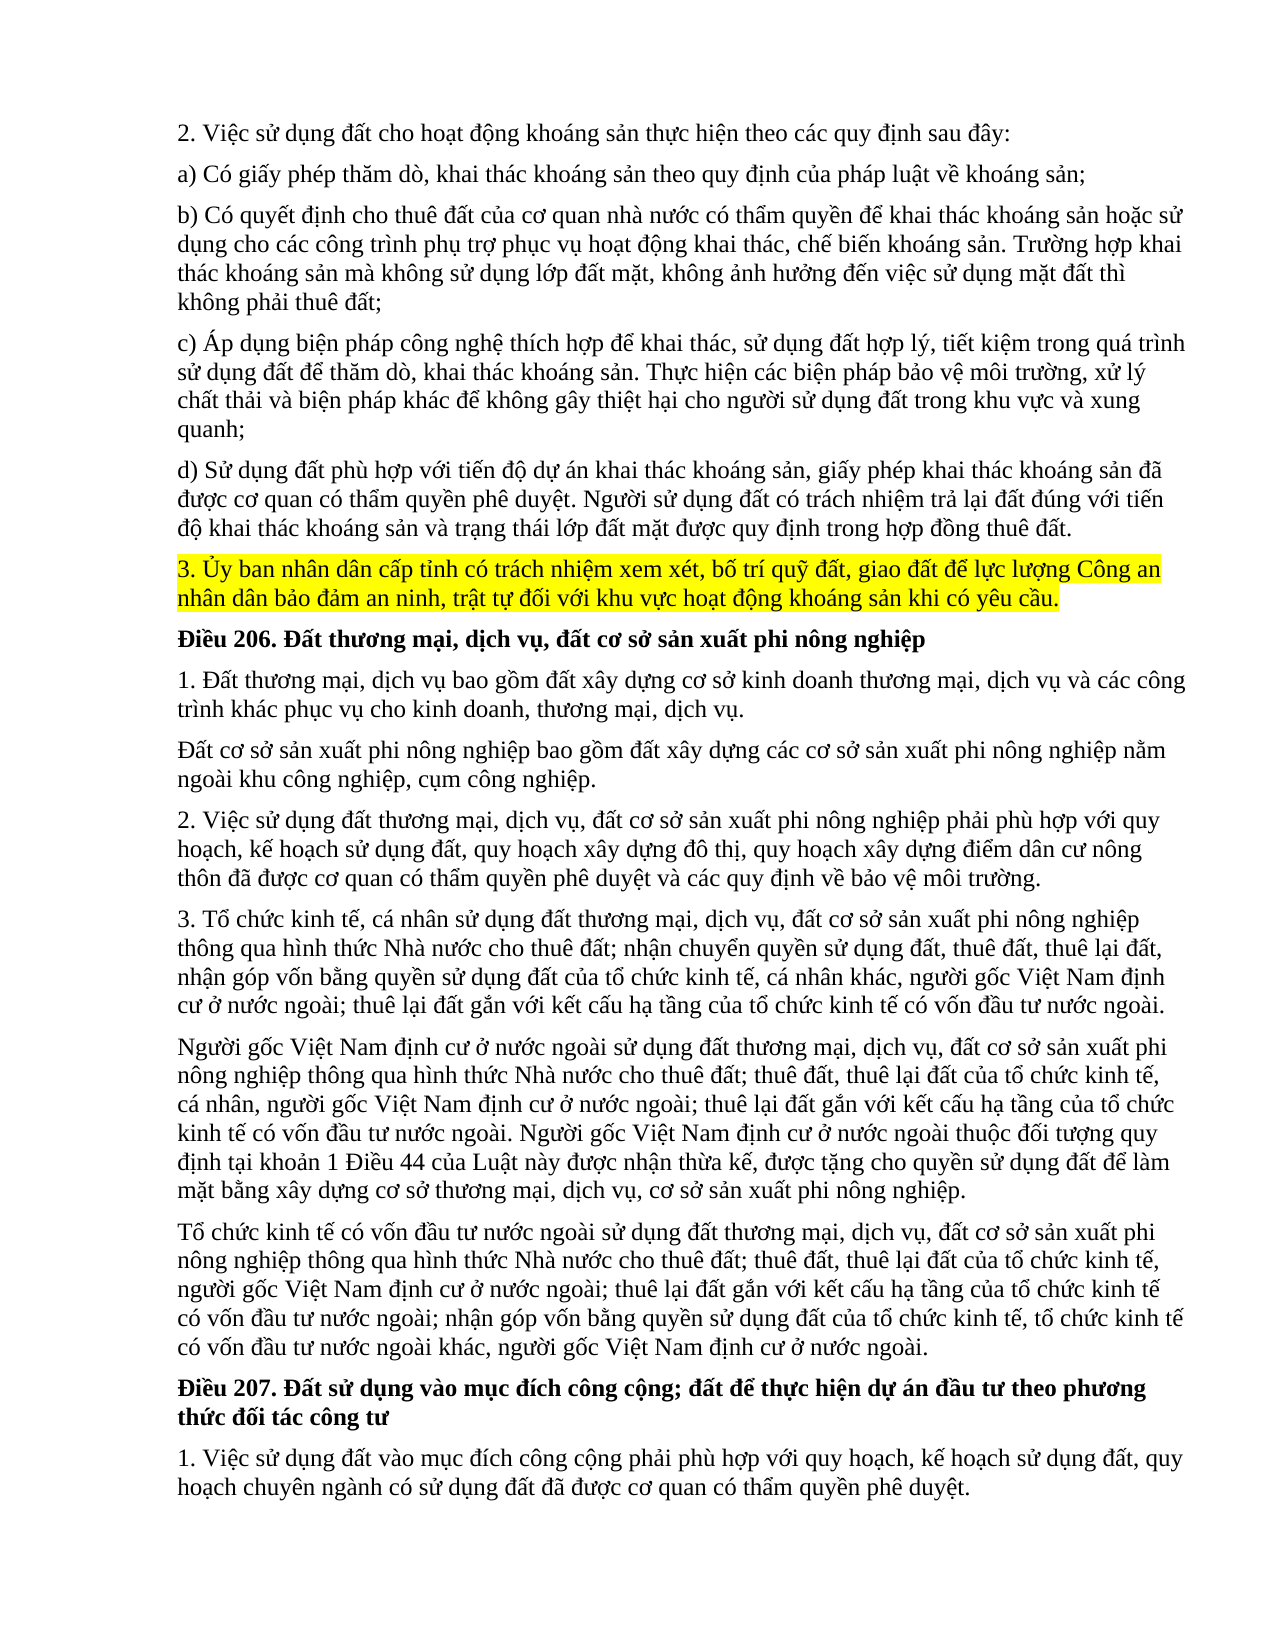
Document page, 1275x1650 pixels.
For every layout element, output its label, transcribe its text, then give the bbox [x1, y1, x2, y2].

text Đất cơ sở sản xuất phi nông nghiệp bao gồm đất xây dựng các cơ sở sản xuất phi nông nghiệp nằm ngoài khu công nghiệp, cụm công nghiệp. [177, 736, 1186, 793]
text Người gốc Việt Nam định cư ở nước ngoài sử dụng đất thương mại, dịch vụ, đất cơ sở sản xuất phi nông nghiệp thông qua hình thức Nhà nước cho thuê đất; thuê đất, thuê lại đất của tổ chức kinh tế, cá nhân, người gốc Việt Nam định cư ở nước ngoài; thuê lại đất gắn với kết cấu hạ tầng của tổ chức kinh tế có vốn đầu tư nước ngoài. Người gốc Việt Nam định cư ở nước ngoài thuộc đối tượng quy định tại khoản 1 Điều 44 của Luật này được nhận thừa kế, được tặng cho quyền sử dụng đất để làm mặt bằng xây dựng cơ sở thương mại, dịch vụ, cơ sở sản xuất phi nông nghiệp. [177, 1032, 1186, 1204]
text 1. Đất thương mại, dịch vụ bao gồm đất xây dựng cơ sở kinh doanh thương mại, dịch vụ và các công trình khác phục vụ cho kinh doanh, thương mại, dịch vụ. [177, 666, 1186, 723]
text a) Có giấy phép thăm dò, khai thác khoáng sản theo quy định của pháp luật về khoáng sản; [177, 159, 1186, 188]
text d) Sử dụng đất phù hợp với tiến độ dự án khai thác khoáng sản, giấy phép khai thác khoáng sản đã được cơ quan có thẩm quyền phê duyệt. Người sử dụng đất có trách nhiệm trả lại đất đúng với tiến độ khai thác khoáng sản và trạng thái lớp đất mặt được quy định trong hợp đồng thuê đất. [177, 456, 1186, 542]
text Điều 207. Đất sử dụng vào mục đích công cộng; đất để thực hiện dự án đầu tư theo phương thức đối tác công tư [177, 1373, 1186, 1431]
text 2. Việc sử dụng đất cho hoạt động khoáng sản thực hiện theo các quy định sau đây: [177, 118, 1186, 147]
text 3. Tổ chức kinh tế, cá nhân sử dụng đất thương mại, dịch vụ, đất cơ sở sản xuất phi nông nghiệp thông qua hình thức Nhà nước cho thuê đất; nhận chuyển quyền sử dụng đất, thuê đất, thuê lại đất, nhận góp vốn bằng quyền sử dụng đất của tổ chức kinh tế, cá nhân khác, người gốc Việt Nam định cư ở nước ngoài; thuê lại đất gắn với kết cấu hạ tầng của tổ chức kinh tế có vốn đầu tư nước ngoài. [177, 904, 1186, 1019]
text c) Áp dụng biện pháp công nghệ thích hợp để khai thác, sử dụng đất hợp lý, tiết kiệm trong quá trình sử dụng đất để thăm dò, khai thác khoáng sản. Thực hiện các biện pháp bảo vệ môi trường, xử lý chất thải và biện pháp khác để không gây thiệt hại cho người sử dụng đất trong khu vực và xung quanh; [177, 328, 1186, 443]
text b) Có quyết định cho thuê đất của cơ quan nhà nước có thẩm quyền để khai thác khoáng sản hoặc sử dụng cho các công trình phụ trợ phục vụ hoạt động khai thác, chế biến khoáng sản. Trường hợp khai thác khoáng sản mà không sử dụng lớp đất mặt, không ảnh hưởng đến việc sử dụng mặt đất thì không phải thuê đất; [177, 201, 1186, 316]
text Điều 206. Đất thương mại, dịch vụ, đất cơ sở sản xuất phi nông nghiệp [177, 624, 1186, 653]
text 1. Việc sử dụng đất vào mục đích công cộng phải phù hợp với quy hoạch, kế hoạch sử dụng đất, quy hoạch chuyên ngành có sử dụng đất đã được cơ quan có thẩm quyền phê duyệt. [177, 1443, 1186, 1501]
text Tổ chức kinh tế có vốn đầu tư nước ngoài sử dụng đất thương mại, dịch vụ, đất cơ sở sản xuất phi nông nghiệp thông qua hình thức Nhà nước cho thuê đất; thuê đất, thuê lại đất của tổ chức kinh tế, người gốc Việt Nam định cư ở nước ngoài; thuê lại đất gắn với kết cấu hạ tầng của tổ chức kinh tế có vốn đầu tư nước ngoài; nhận góp vốn bằng quyền sử dụng đất của tổ chức kinh tế, tổ chức kinh tế có vốn đầu tư nước ngoài khác, người gốc Việt Nam định cư ở nước ngoài. [177, 1217, 1186, 1361]
text 2. Việc sử dụng đất thương mại, dịch vụ, đất cơ sở sản xuất phi nông nghiệp phải phù hợp với quy hoạch, kế hoạch sử dụng đất, quy hoạch xây dựng đô thị, quy hoạch xây dựng điểm dân cư nông thôn đã được cơ quan có thẩm quyền phê duyệt và các quy định về bảo vệ môi trường. [177, 806, 1186, 892]
